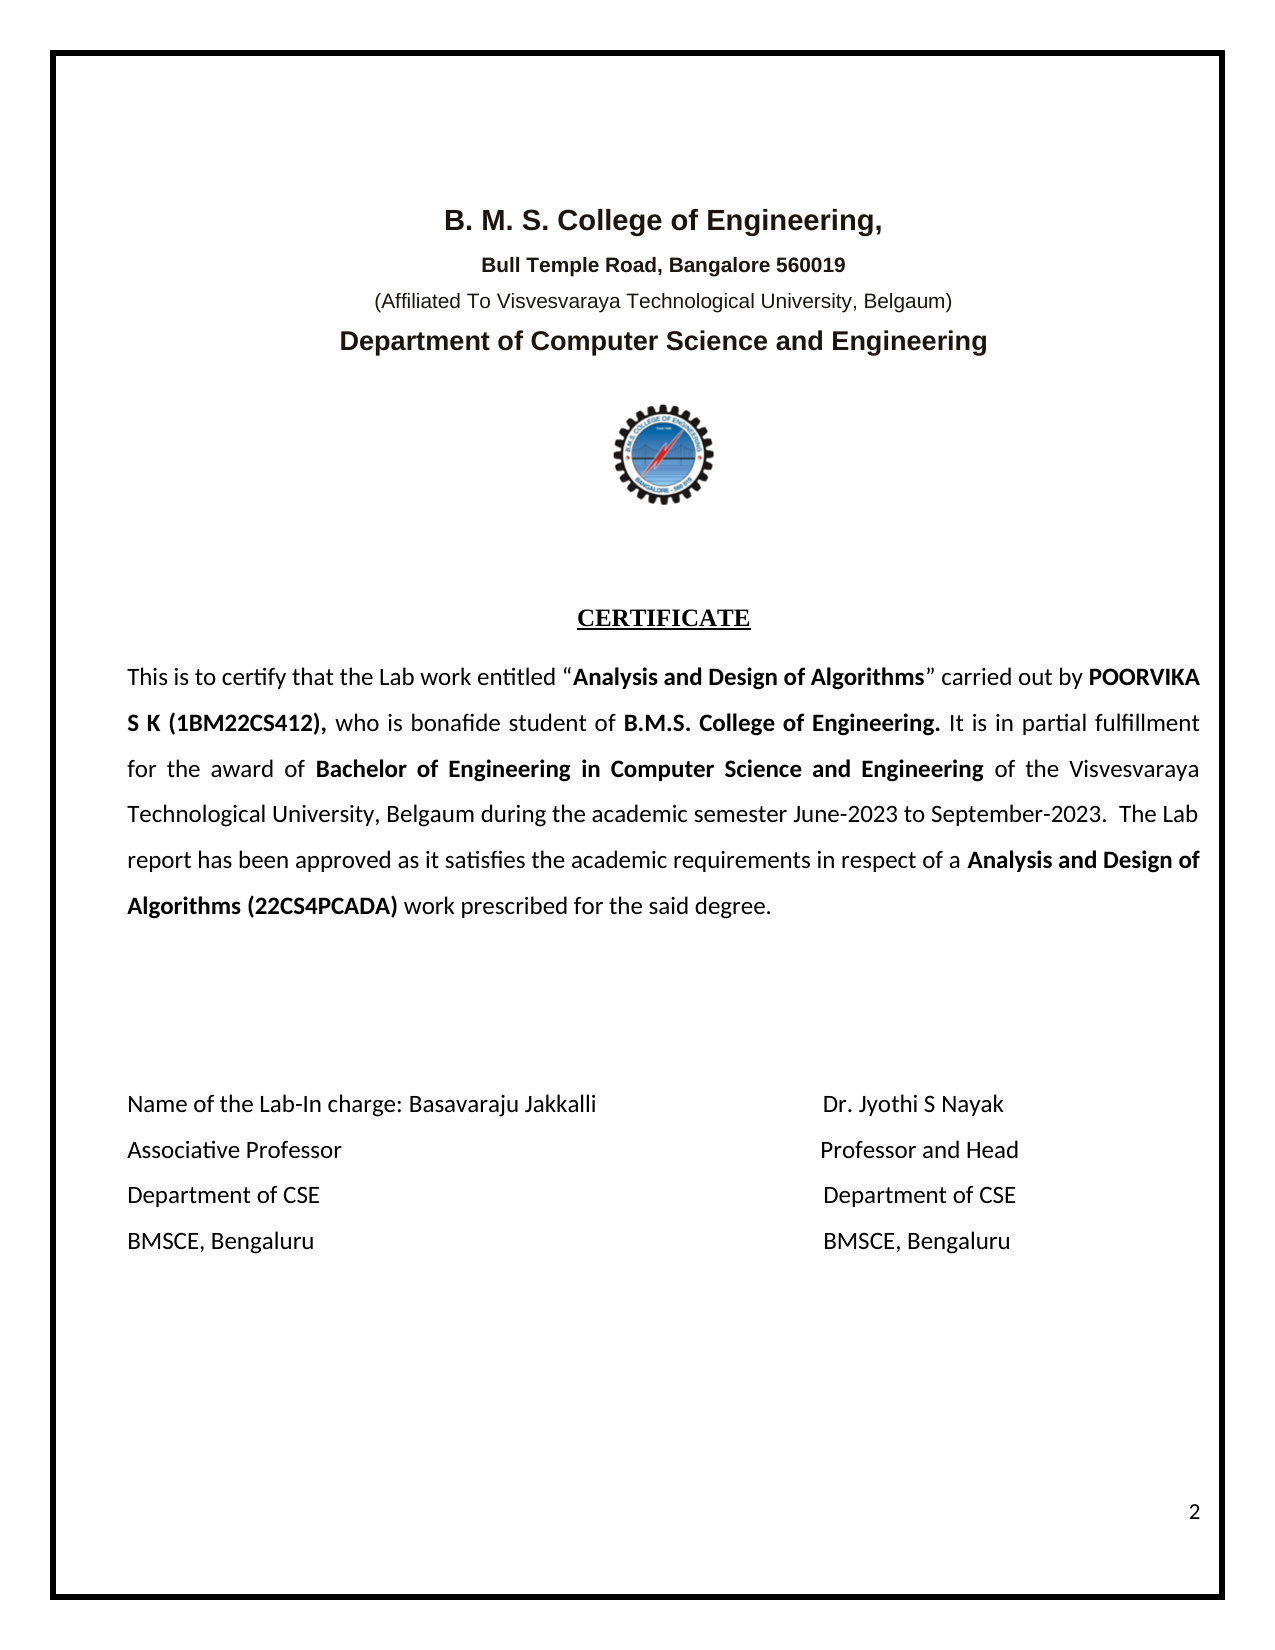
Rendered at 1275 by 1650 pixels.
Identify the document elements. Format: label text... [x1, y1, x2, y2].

picture [609, 400, 718, 509]
text (Affiliated To Visvesvaraya Technological University, Belgaum) [127, 289, 1200, 313]
text BMSCE, Bengaluru BMSCE, Bengaluru [127, 1225, 1200, 1256]
text Associative Professor Professor and Head [127, 1134, 1200, 1164]
text This is to certify that the Lab work entitled “Analysis and Design of Algorithms” carried out by POORVIKA S K (1BM22CS412), who is bonafide student of B.M.S. College of Engineering. It is in partial fulfillment for the award of Bachelor of Engineering in Computer Science and Engineering of the Visvesvaraya Technological University, Belgaum during the academic semester June-2023 to September-2023. The Lab report has been approved as it satisfies the academic requirements in respect of a Analysis and Design of Algorithms (22CS4PCADA) work prescribed for the said degree. [127, 661, 1200, 921]
text Department of CSE Department of CSE [127, 1180, 1200, 1210]
text CERTIFICATE [127, 600, 1200, 632]
text Name of the Lab-In charge: Basavaraju Jakkalli Dr. Jyothi S Nayak [127, 1088, 1200, 1119]
text Department of Computer Science and Engineering [127, 325, 1200, 356]
text B. M. S. College of Engineering, [127, 203, 1200, 236]
text Bull Temple Road, Bangalore 560019 [127, 253, 1200, 277]
